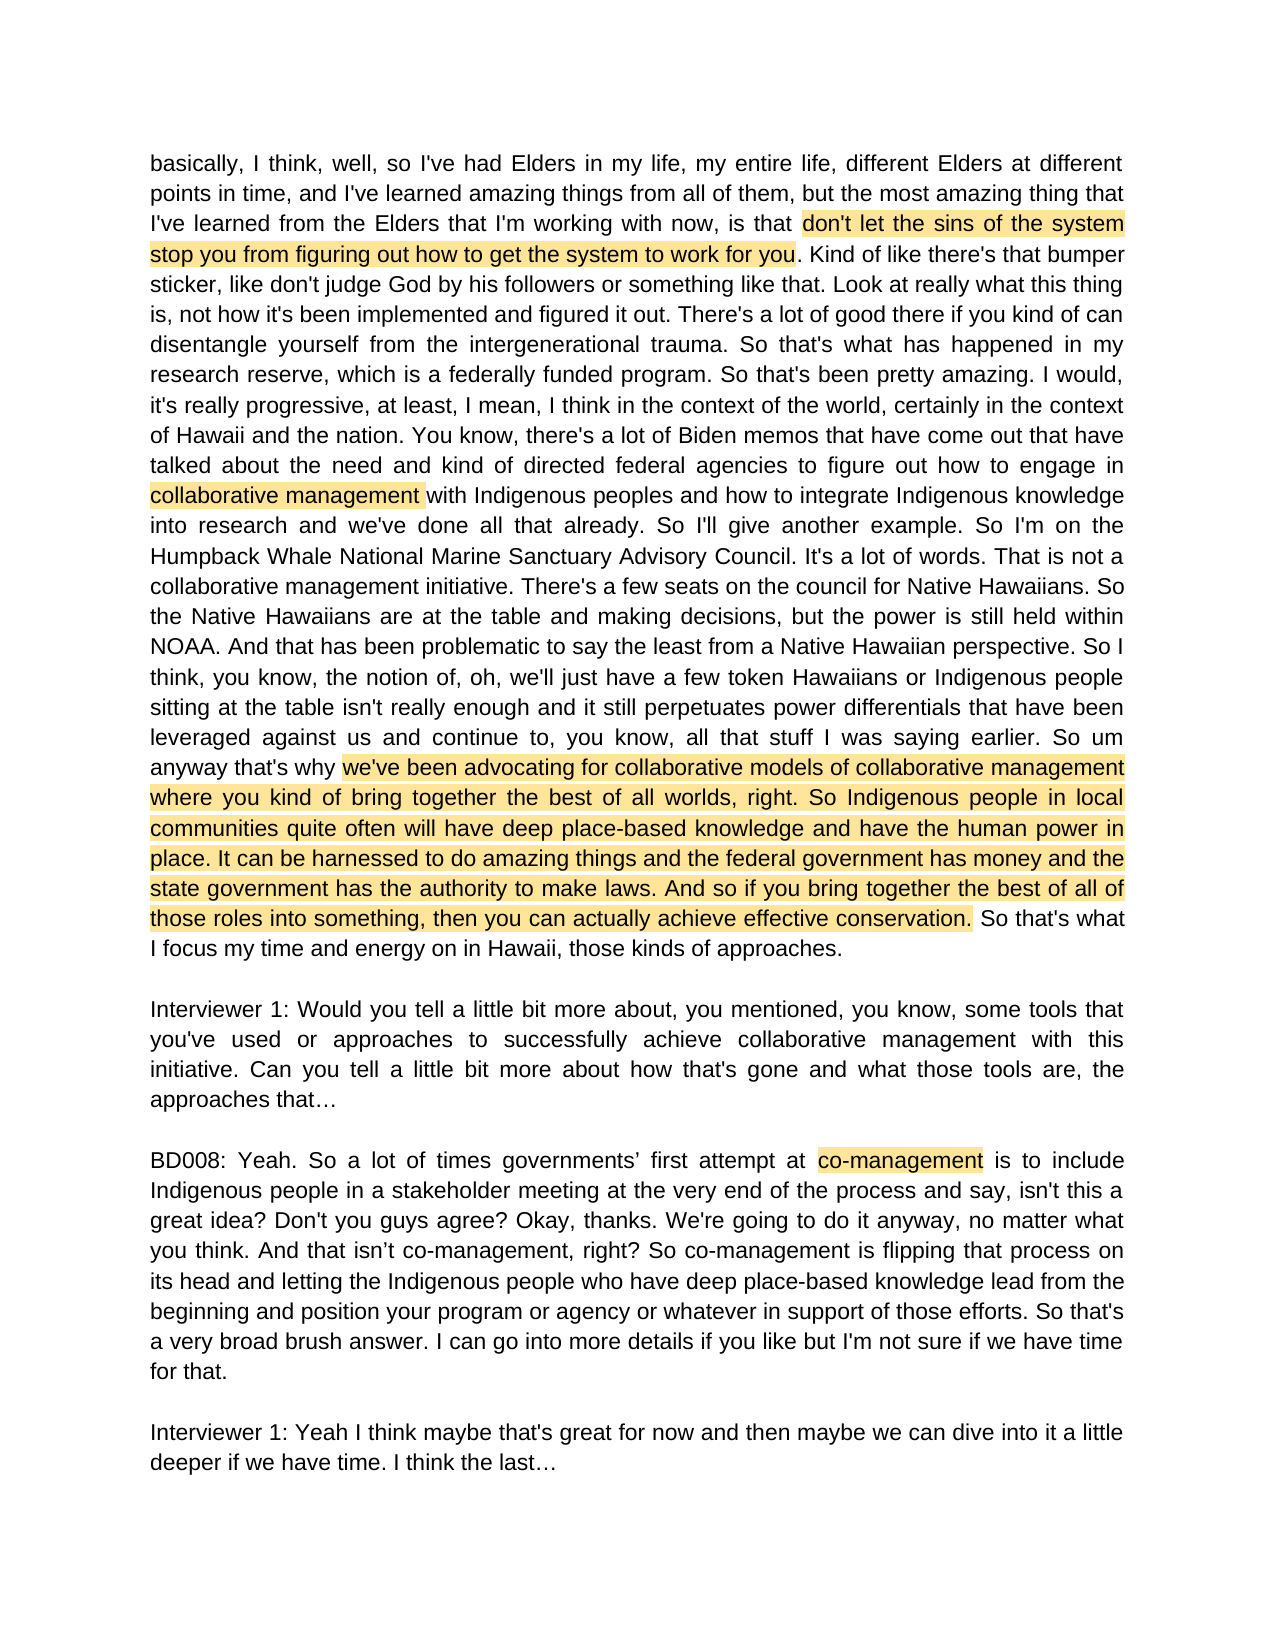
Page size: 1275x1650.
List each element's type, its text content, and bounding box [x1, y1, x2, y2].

text BD008: Yeah. So a lot of times governments’ first attempt at co-management is to include Indigenous people in a stakeholder meeting at the very end of the process and say, isn't this a great idea? Don't you guys agree? Okay, thanks. We're going to do it anyway, no matter what you think. And that isn’t co-management, right? So co-management is flipping that process on its head and letting the Indigenous people who have deep place-based knowledge lead from the beginning and position your program or agency or whatever in support of those efforts. So that's a very broad brush answer. I can go into more details if you like but I'm not sure if we have time for that. [150, 1147, 1125, 1385]
text Interviewer 1: Yeah I think maybe that's great for now and then maybe we can dive into it a little deeper if we have time. I think the last… [150, 1419, 1125, 1475]
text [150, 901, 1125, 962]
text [150, 150, 1125, 784]
text Interviewer 1: Would you tell a little bit more about, you mentioned, you know, some tools that you've used or approaches to successfully achieve collaborative management with this initiative. Can you tell a little bit more about how that's gone and what those tools are, the approaches that… [150, 996, 1125, 1113]
